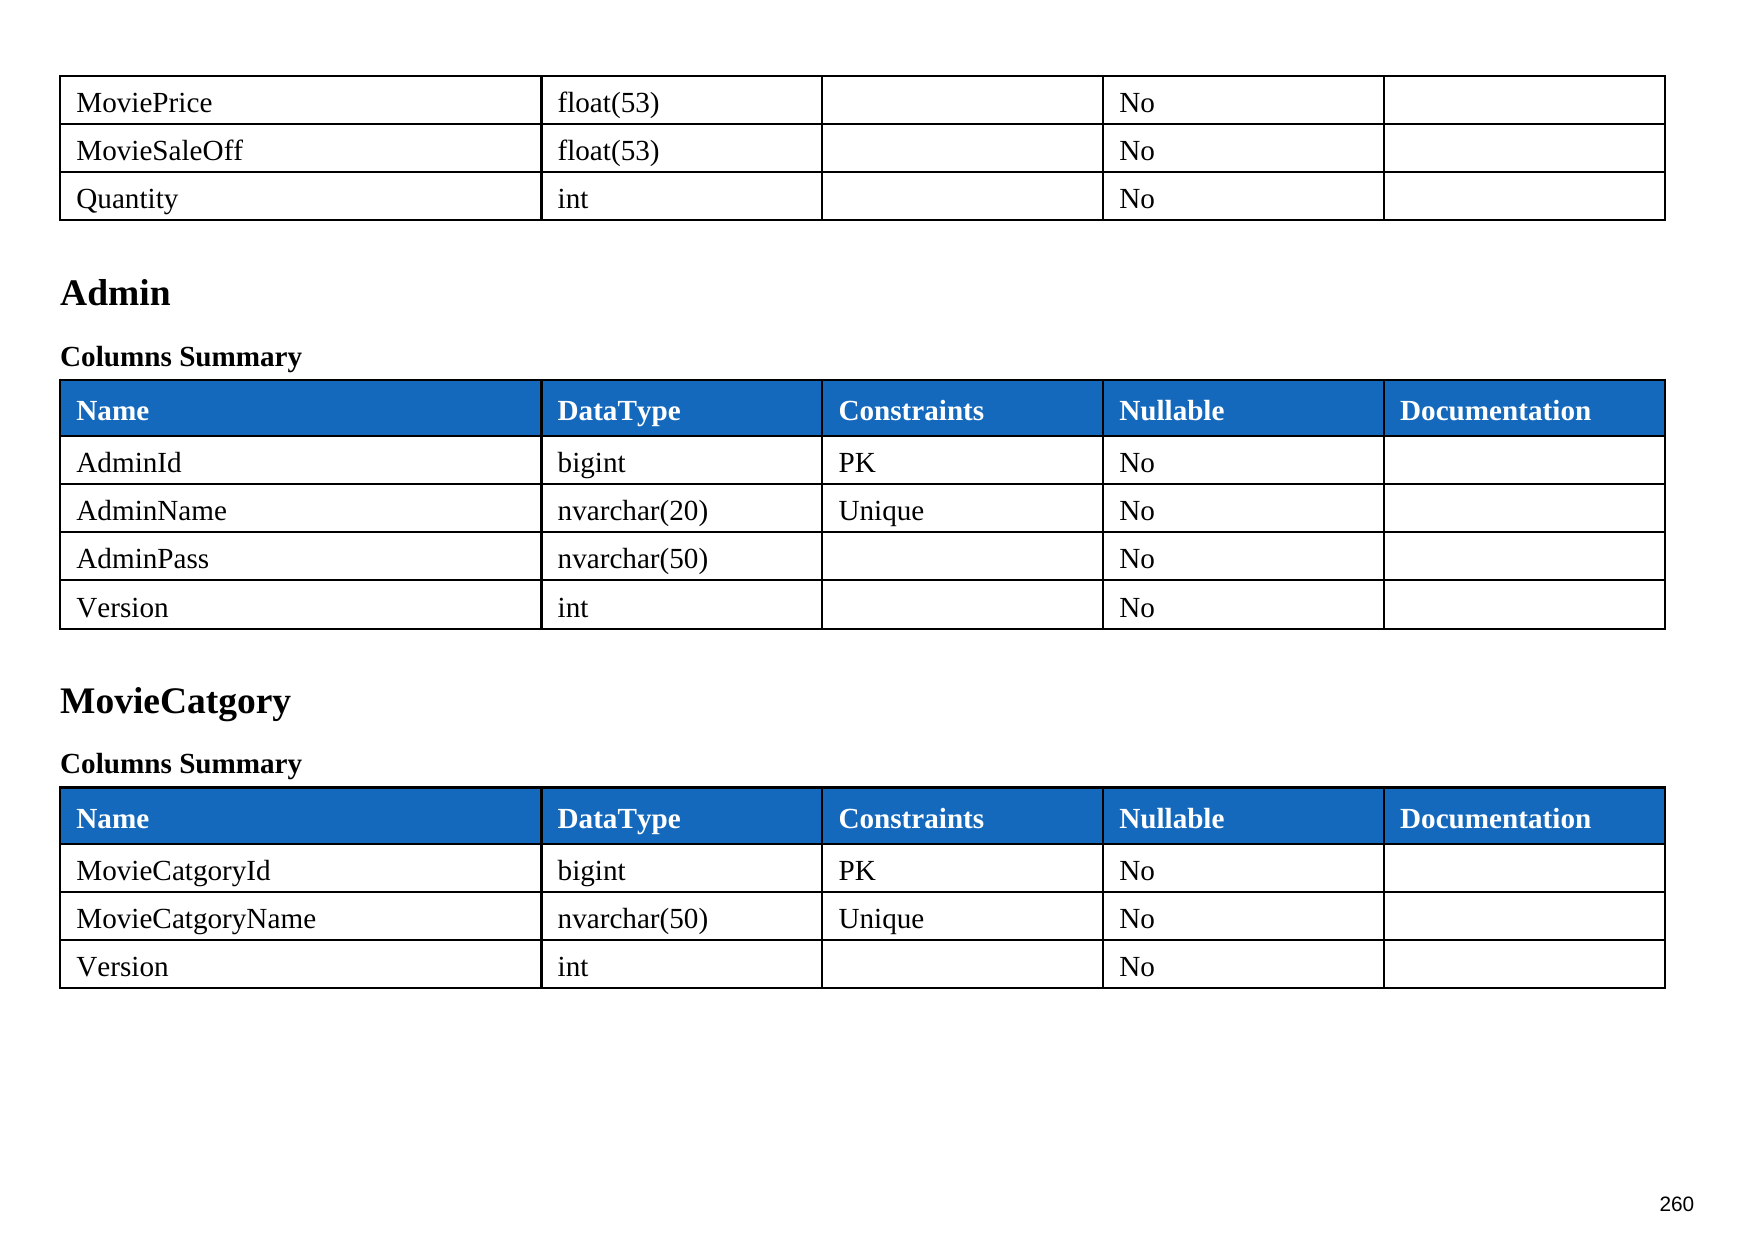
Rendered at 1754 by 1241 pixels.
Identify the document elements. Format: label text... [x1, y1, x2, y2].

table_header Name [61, 789, 540, 843]
table_cell float(53) [543, 77, 821, 123]
table_cell [1385, 173, 1664, 219]
subtitle Admin [60, 271, 1694, 314]
table_cell [823, 941, 1102, 987]
table_cell nvarchar(20) [543, 485, 821, 531]
table_cell Version [61, 941, 540, 987]
table_cell nvarchar(50) [543, 533, 821, 579]
table_cell [1385, 125, 1664, 171]
table_header Nullable [1104, 381, 1383, 435]
table_header Constraints [823, 381, 1102, 435]
table_cell int [543, 581, 821, 627]
table_cell [1385, 941, 1664, 987]
table_cell [823, 125, 1102, 171]
table_cell Unique [823, 893, 1102, 939]
table_cell PK [823, 845, 1102, 891]
table_cell int [543, 173, 821, 219]
table_cell No [1104, 437, 1383, 483]
table_cell [1385, 77, 1664, 123]
table_header Name [61, 381, 540, 435]
table_cell [1385, 893, 1664, 939]
table_cell [823, 173, 1102, 219]
table_cell [823, 77, 1102, 123]
table_header Nullable [1104, 789, 1383, 843]
table_header DataType [543, 789, 821, 843]
table_cell AdminName [61, 485, 540, 531]
table_cell MoviePrice [61, 77, 540, 123]
subtitle Columns Summary [60, 339, 1694, 372]
table_cell nvarchar(50) [543, 893, 821, 939]
table_cell Unique [823, 485, 1102, 531]
table_cell [823, 533, 1102, 579]
table_cell Version [61, 581, 540, 627]
table_cell [1385, 581, 1664, 627]
table_header Documentation [1385, 381, 1664, 435]
table_cell int [543, 941, 821, 987]
table_cell float(53) [543, 125, 821, 171]
table_cell No [1104, 845, 1383, 891]
table_cell MovieCatgoryId [61, 845, 540, 891]
table_cell No [1104, 125, 1383, 171]
table_cell PK [823, 437, 1102, 483]
table_cell No [1104, 893, 1383, 939]
subtitle Columns Summary [60, 747, 1694, 780]
table_cell [823, 581, 1102, 627]
table_cell MovieCatgoryName [61, 893, 540, 939]
table_header Constraints [823, 789, 1102, 843]
table_cell No [1104, 533, 1383, 579]
table_cell [1385, 533, 1664, 579]
table_cell [1385, 437, 1664, 483]
table_cell [1385, 845, 1664, 891]
table_cell bigint [543, 437, 821, 483]
table_header DataType [543, 381, 821, 435]
subtitle MovieCatgory [60, 678, 1694, 722]
table_cell AdminId [61, 437, 540, 483]
table_header Documentation [1385, 789, 1664, 843]
table_cell No [1104, 173, 1383, 219]
table_cell MovieSaleOff [61, 125, 540, 171]
table_cell No [1104, 485, 1383, 531]
table_cell No [1104, 941, 1383, 987]
table_cell AdminPass [61, 533, 540, 579]
table_cell bigint [543, 845, 821, 891]
table_cell [1385, 485, 1664, 531]
table_cell No [1104, 581, 1383, 627]
table_cell No [1104, 77, 1383, 123]
table_cell Quantity [61, 173, 540, 219]
